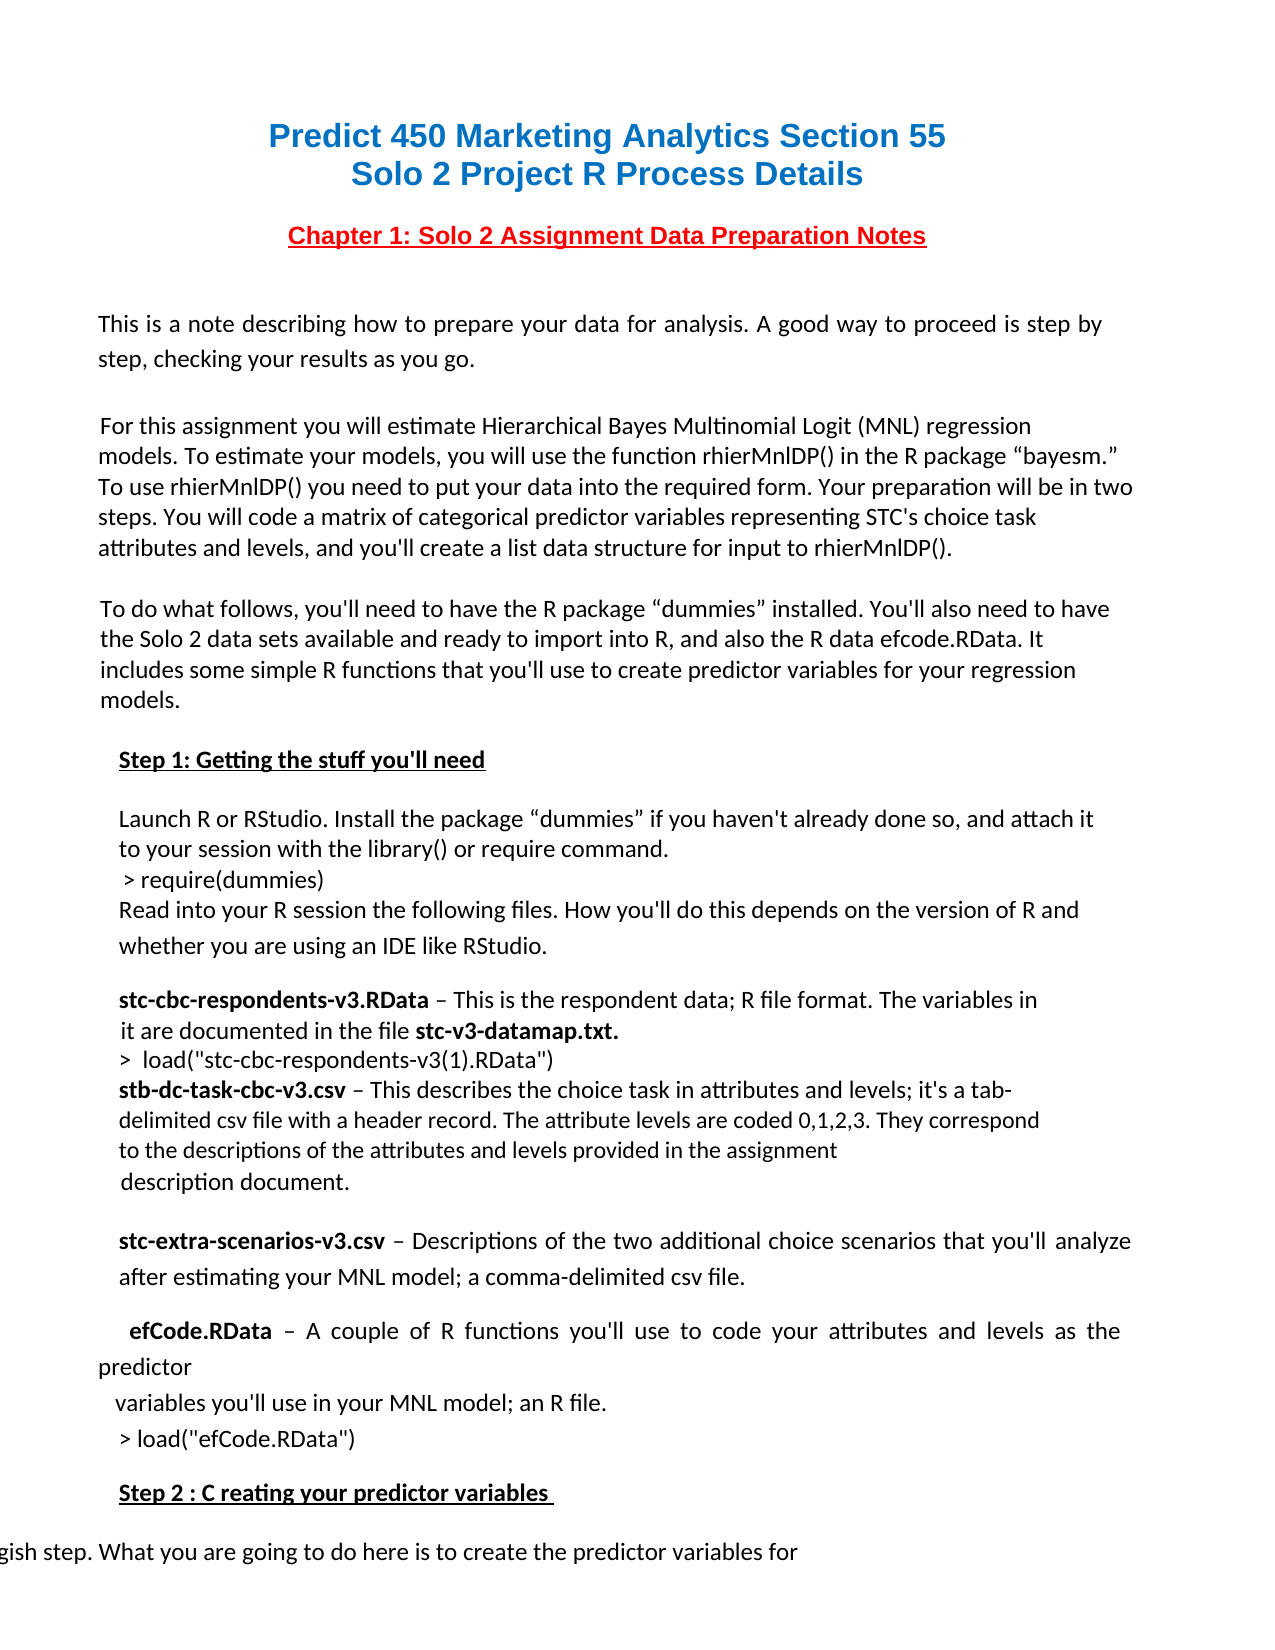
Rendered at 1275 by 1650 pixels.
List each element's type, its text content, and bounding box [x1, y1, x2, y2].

text This is a note describing how to prepare your data for analysis. A good way to proceed is step by step, checking your results as you go. [98, 308, 1104, 374]
text the Solo 2 data sets available and ready to import into R, and also the R data efcode.RData. It [60, 623, 1133, 654]
text This is a longish step. What you are going to do here is to create the predictor variables for [0, 1536, 1154, 1567]
text Solo 2 Project R Process Details [60, 154, 1154, 193]
text includes some simple R functions that you'll use to create predictor variables for your regression [60, 654, 1133, 684]
text Read into your R session the following files. How you'll do this depends on the version of R and whether you are using an IDE like RStudio. [119, 895, 1127, 961]
text variables you'll use in your MNL model; an R file. [98, 1387, 1123, 1417]
text Step 1: Getting the stuff you'll need [119, 744, 1154, 774]
text For this assignment you will estimate Hierarchical Bayes Multinomial Logit (MNL) regression [60, 410, 1154, 440]
text stc-extra-scenarios-v3.csv – Descriptions of the two additional choice scenarios that you'll analyze after estimating your MNL model; a comma-delimited csv file. [119, 1225, 1131, 1291]
text > require(dummies) [60, 864, 1154, 895]
text efCode.RData – A couple of R functions you'll use to code your attributes and levels as the predictor [98, 1315, 1123, 1381]
text > load("stc-cbc-respondents-v3(1).RData") [119, 1045, 1154, 1074]
text it are documented in the file stc-v3-datamap.txt. [98, 1015, 1154, 1045]
text delimited csv file with a header record. The attribute levels are coded 0,1,2,3. They correspond to the descriptions of the attributes and levels provided in the assignment [119, 1105, 1056, 1164]
text Launch R or RStudio. Install the package “dummies” if you haven't already done so, and attach it to your session with the library() or require command. [119, 803, 1104, 864]
text Chapter 1: Solo 2 Assignment Data Preparation Notes [60, 221, 1154, 250]
text > load("efCode.RData") [119, 1423, 1123, 1453]
text stc-cbc-respondents-v3.RData – This is the respondent data; R file format. The variables in [119, 984, 1154, 1015]
text Predict 450 Marketing Analytics Section 55 [60, 116, 1154, 154]
text description document. [98, 1166, 1154, 1196]
text models. [60, 684, 1133, 715]
text stb-dc-task-cbc-v3.csv – This describes the choice task in attributes and levels; it's a tab- [119, 1074, 1154, 1105]
text To do what follows, you'll need to have the R package “dummies” installed. You'll also need to have [60, 593, 1133, 623]
text Step 2 : C reating your predictor variables [119, 1477, 1154, 1508]
text models. To estimate your models, you will use the function rhierMnlDP() in the R package “bayesm.” To use rhierMnlDP() you need to put your data into the required form. Your preparation will be in two steps. You will code a matrix of categorical predictor variables representing STC's choice task attributes and levels, and you'll create a list data structure for input to rhierMnlDP(). [98, 440, 1142, 562]
